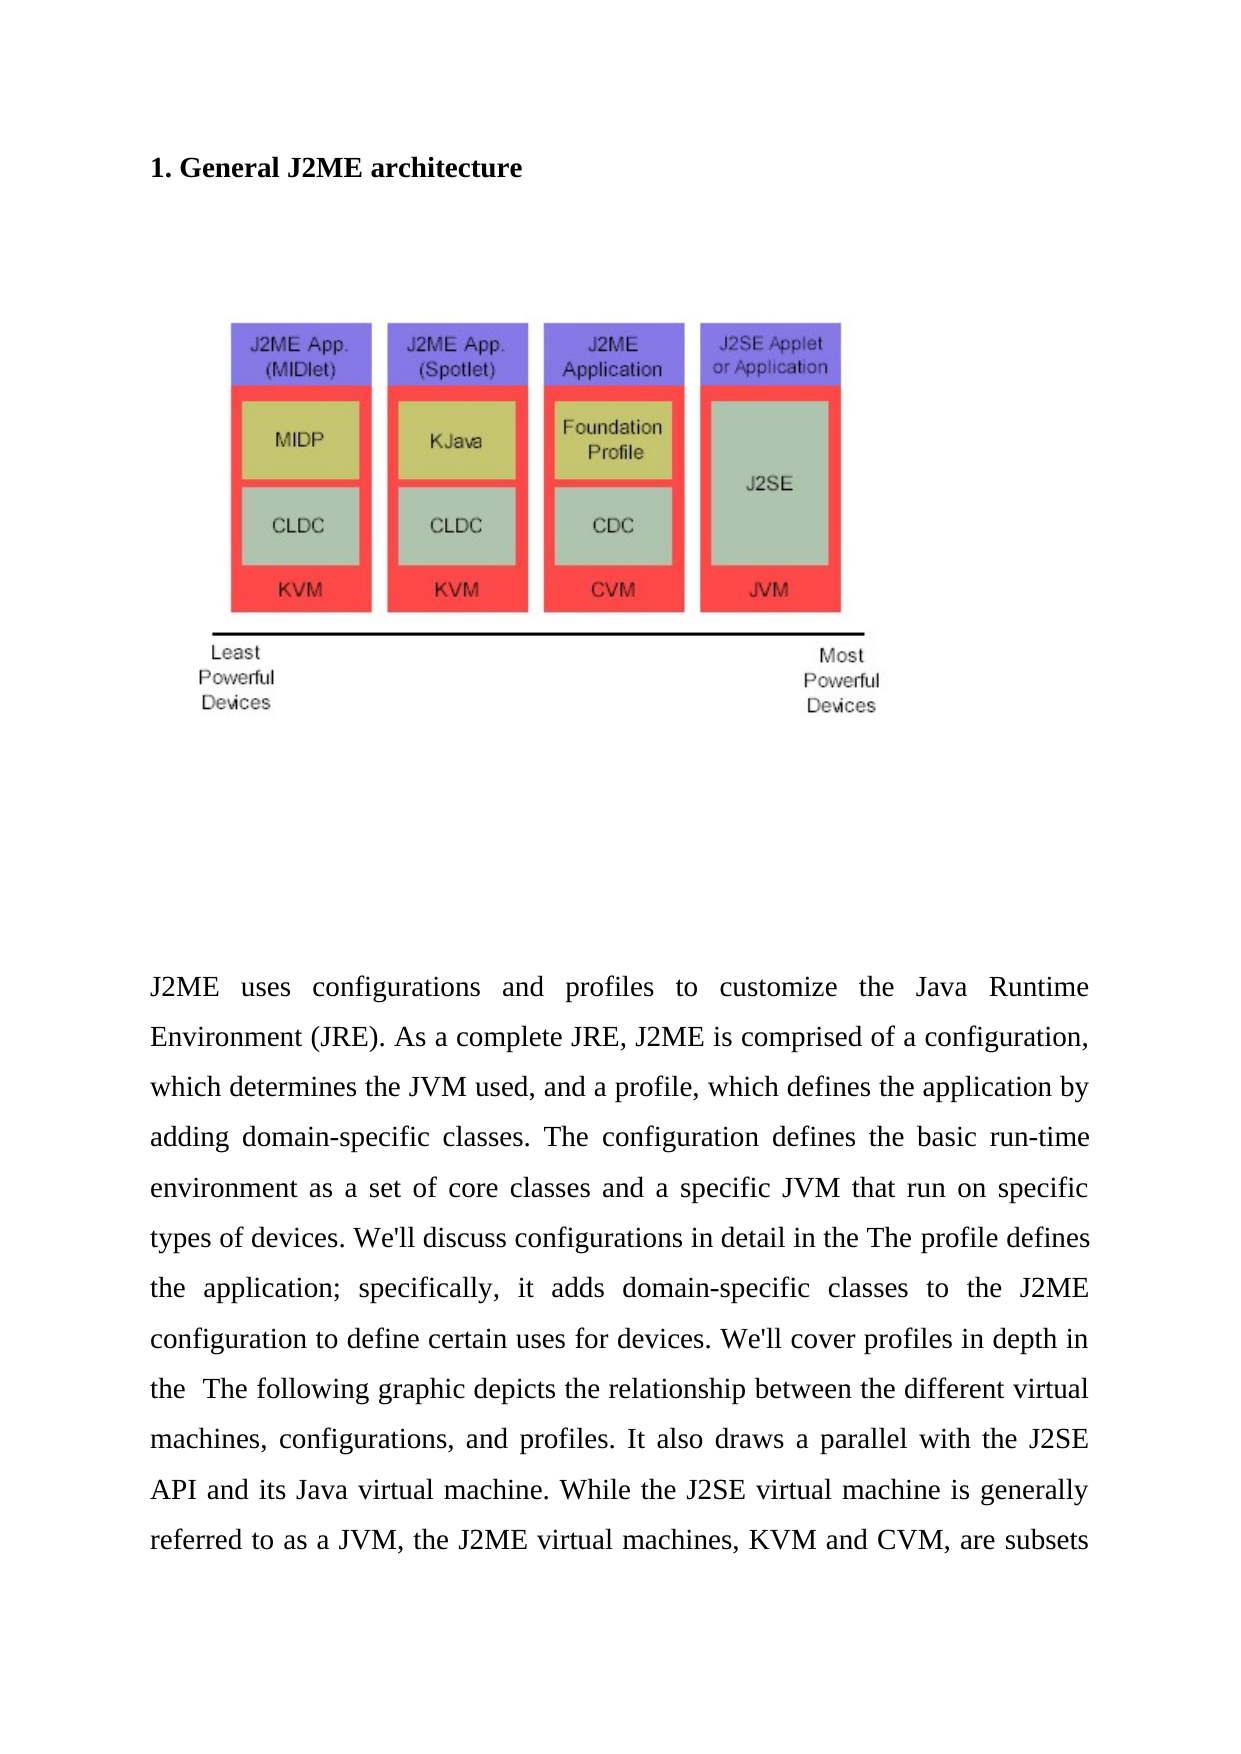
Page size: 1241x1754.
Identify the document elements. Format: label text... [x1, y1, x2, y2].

text 1. General J2ME architecture [150, 150, 1090, 183]
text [150, 969, 1090, 1556]
